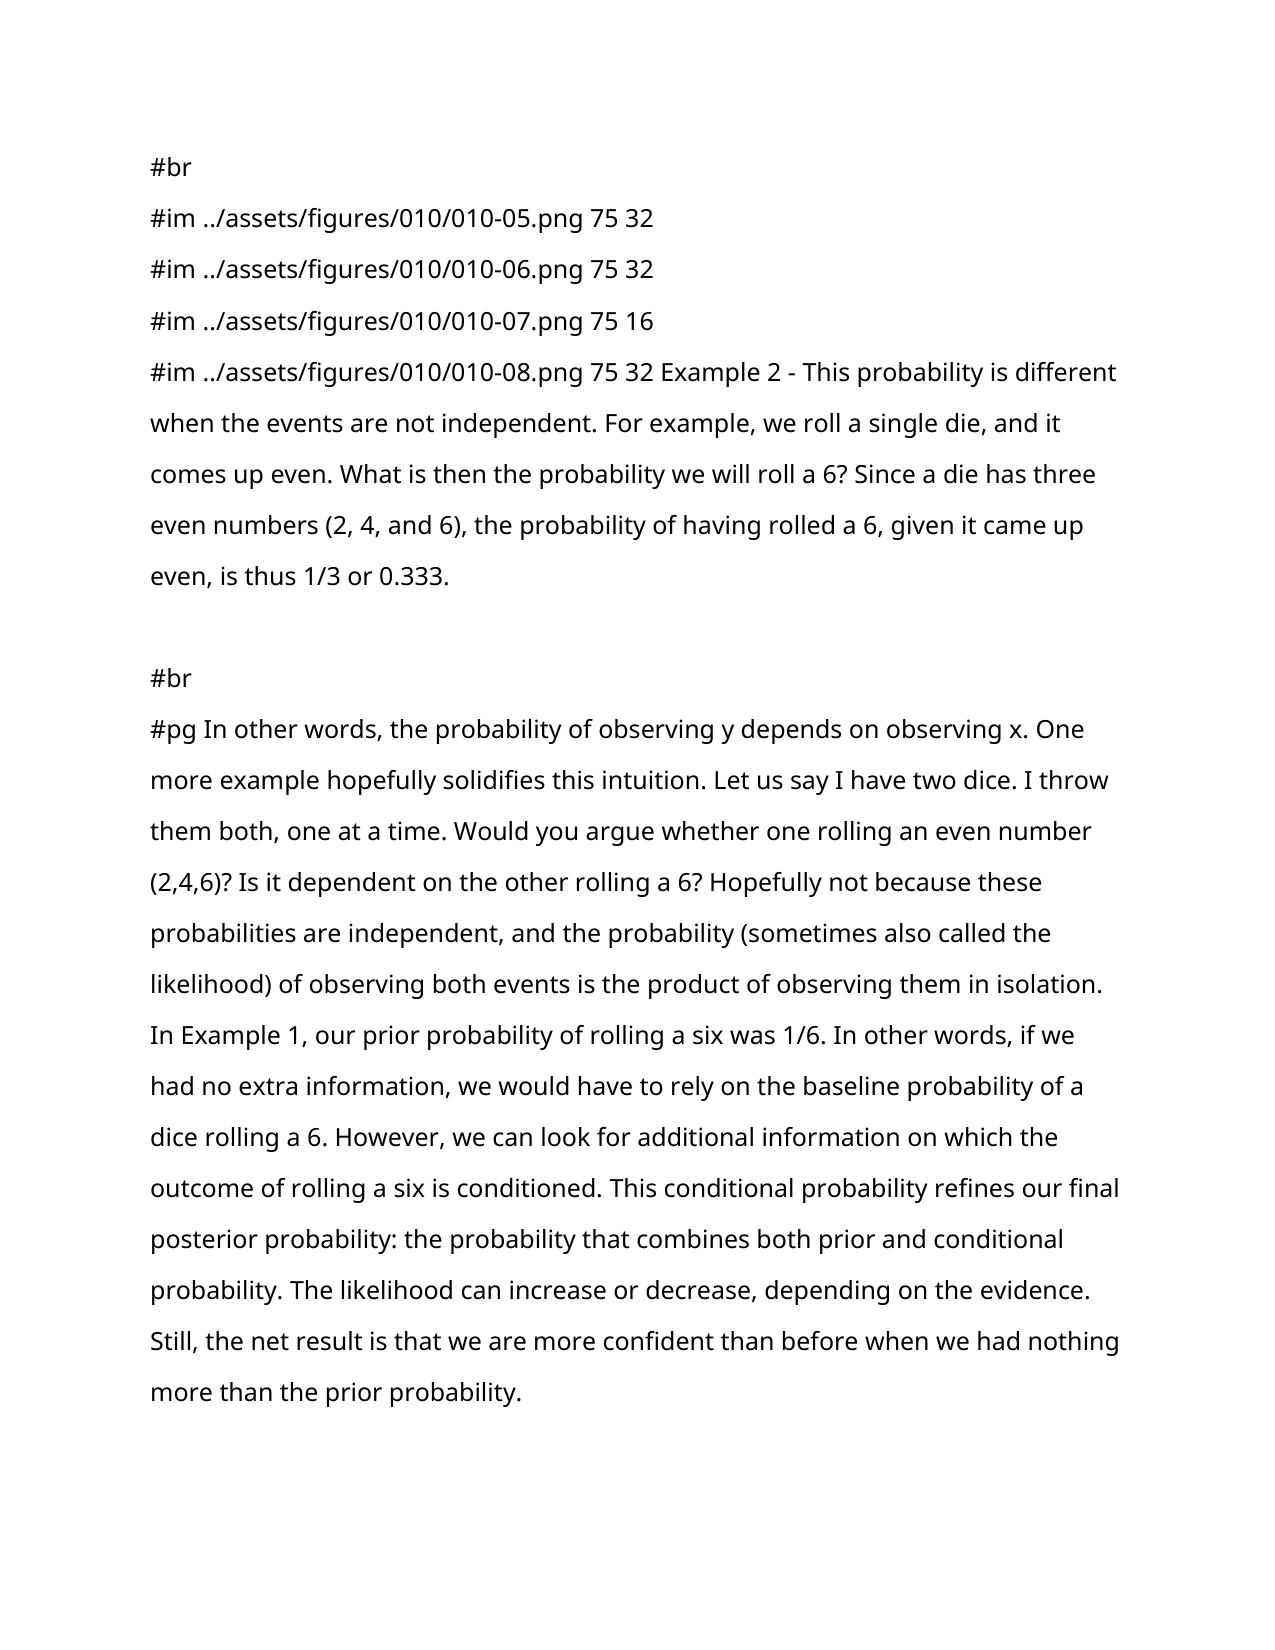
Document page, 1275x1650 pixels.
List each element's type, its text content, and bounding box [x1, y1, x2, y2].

text #br [150, 150, 1125, 184]
text #im ../assets/figures/010/010-05.png 75 32 [150, 201, 1125, 235]
text #im ../assets/figures/010/010-07.png 75 16 [150, 303, 1125, 337]
text #im ../assets/figures/010/010-08.png 75 32 Example 2 - This probability is different when the events are not independent. For example, we roll a single die, and it comes up even. What is then the probability we will roll a 6? Since a die has three even numbers (2, 4, and 6), the probability of having rolled a 6, given it came up even, is thus 1/3 or 0.333. [150, 354, 1125, 592]
text #im ../assets/figures/010/010-06.png 75 32 [150, 252, 1125, 286]
text #pg In other words, the probability of observing y depends on observing x. One more example hopefully solidifies this intuition. Let us say I have two dice. I throw them both, one at a time. Would you argue whether one rolling an even number (2,4,6)? Is it dependent on the other rolling a 6? Hopefully not because these probabilities are independent, and the probability (sometimes also called the likelihood) of observing both events is the product of observing them in isolation. In Example 1, our prior probability of rolling a six was 1/6. In other words, if we had no extra information, we would have to rely on the baseline probability of a dice rolling a 6. However, we can look for additional information on which the outcome of rolling a six is conditioned. This conditional probability refines our final posterior probability: the probability that combines both prior and conditional probability. The likelihood can increase or decrease, depending on the evidence. Still, the net result is that we are more confident than before when we had nothing more than the prior probability. [150, 711, 1125, 1409]
text #br [150, 660, 1125, 694]
